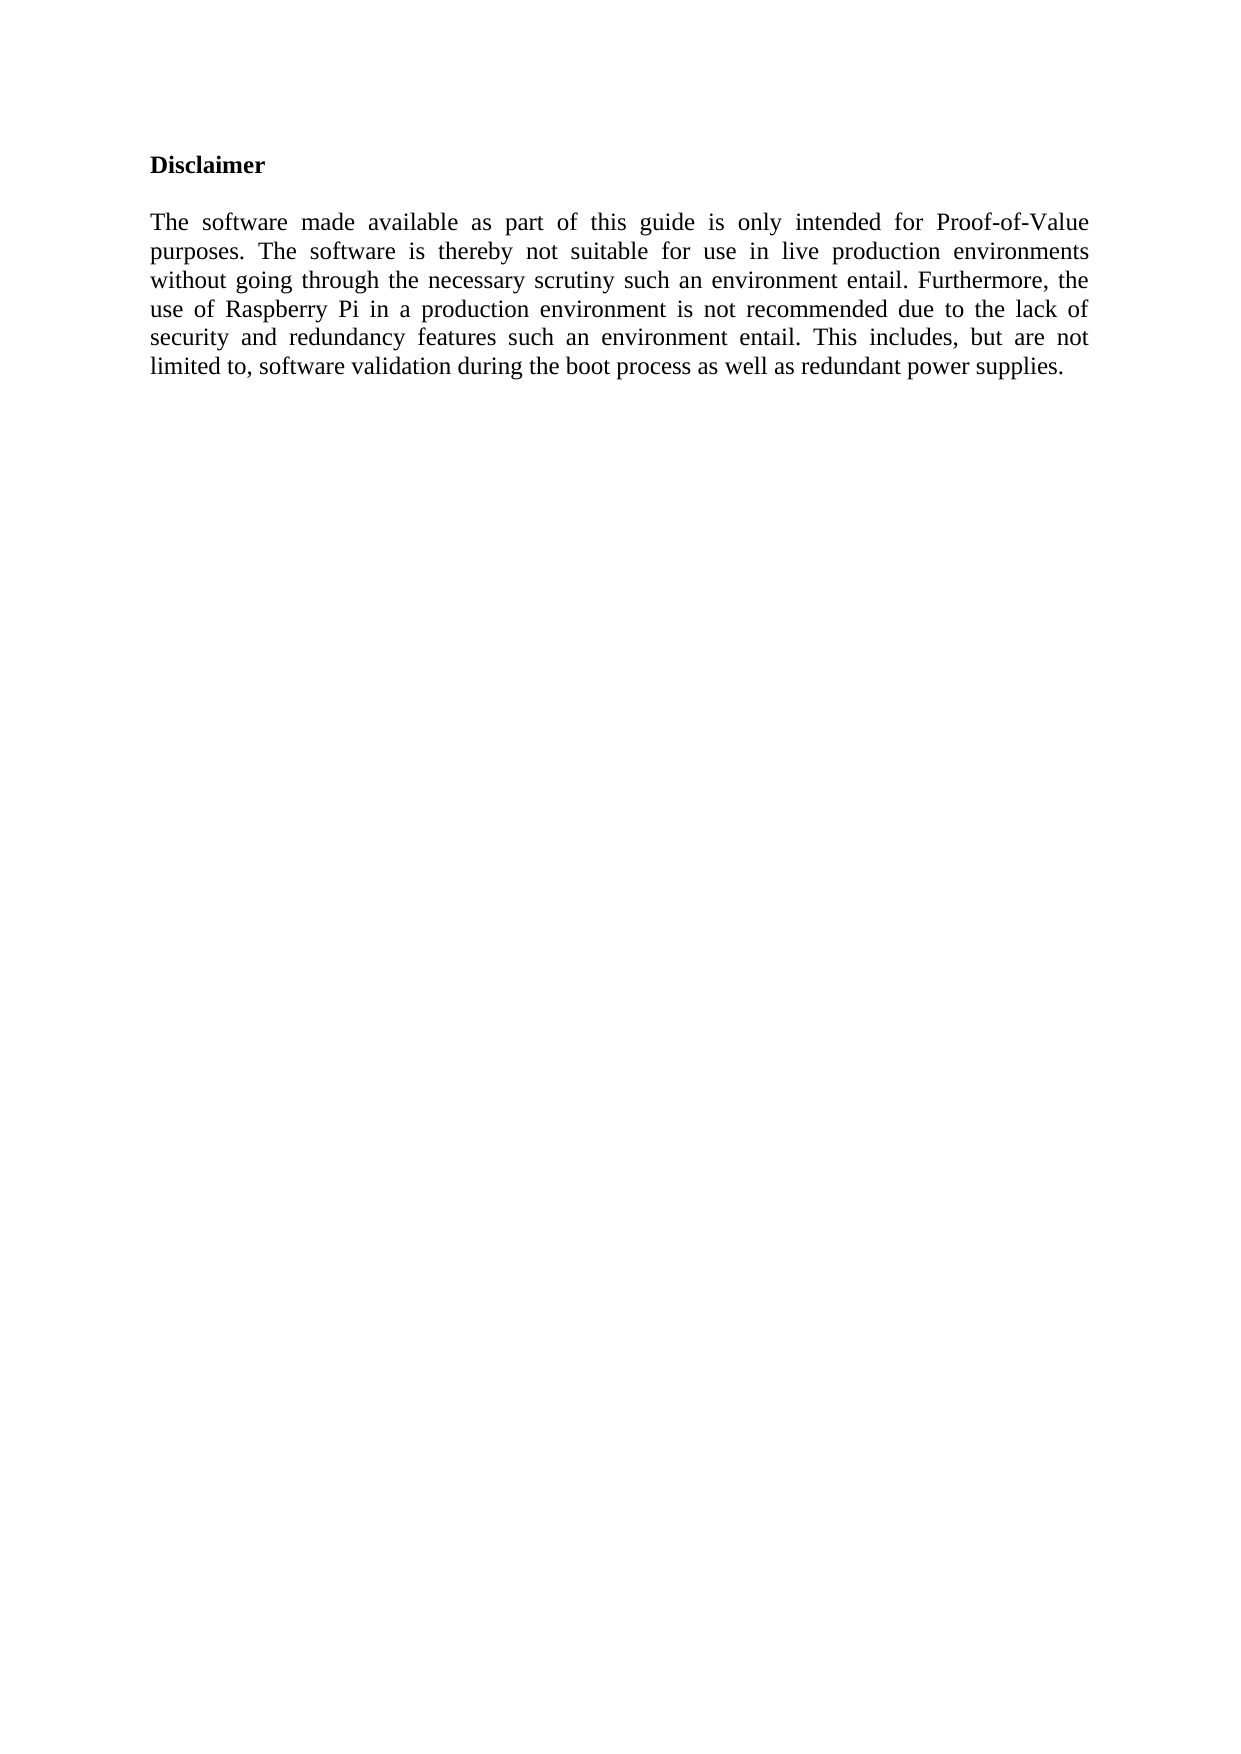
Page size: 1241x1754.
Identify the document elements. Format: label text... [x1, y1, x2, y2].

text Disclaimer [150, 150, 1090, 179]
text The software made available as part of this guide is only intended for Proof-of-Value purposes. The software is thereby not suitable for use in live production environments without going through the necessary scrutiny such an environment entail. Furthermore, the use of Raspberry Pi in a production environment is not recommended due to the lack of security and redundancy features such an environment entail. This includes, but are not limited to, software validation during the boot process as well as redundant power supplies. [150, 207, 1090, 380]
